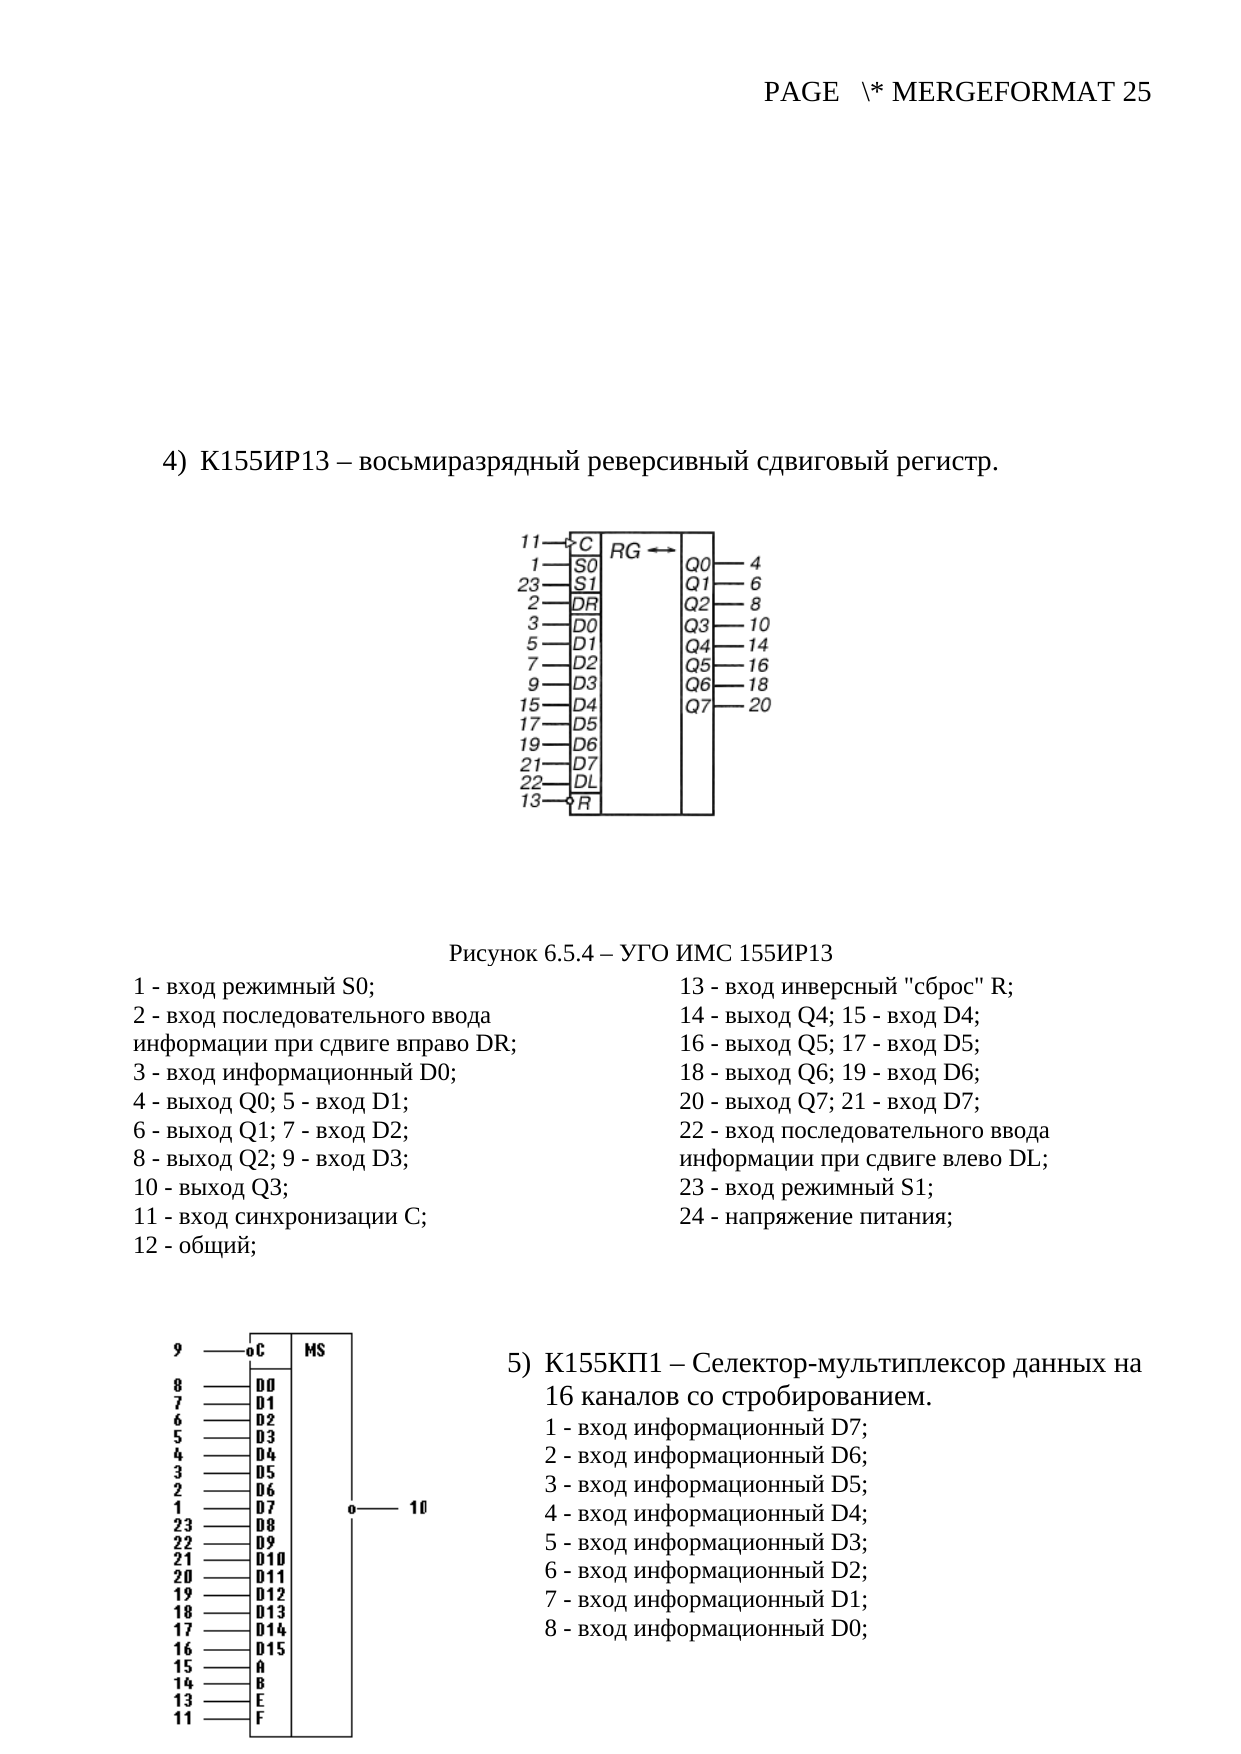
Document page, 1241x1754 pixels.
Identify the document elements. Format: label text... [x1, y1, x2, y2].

list К155КП1 – Селектор-мультиплексор данных на 16 каналов со стробированием. [459, 1345, 1152, 1412]
text 1 - вход режимный S0; 2 - вход последовательного ввода информации при сдвиге вправо DR; 3 - вход информационный D0; 4 - выход Q0; 5 - вход D1; 6 - выход Q1; 7 - вход D2; 8 - выход Q2; 9 - вход D3; 10 - выход Q3; 11 - вход синхронизации С; 12 - общий; 13 - вход инверсный "сброс" R; 14 - выход Q4; 15 - вход D4; 16 - выход Q5; 17 - вход D5; 18 - выход Q6; 19 - вход D6; 20 - выход Q7; 21 - вход D7; 22 - вход последовательного ввода информации при сдвиге влево DL; 23 - вход режимный S1; 24 - напряжение питания; [679, 971, 1152, 1230]
picture [496, 493, 789, 843]
text 1 - вход информационный D7; 2 - вход информационный D6; 3 - вход информационный D5; 4 - вход информационный D4; 5 - вход информационный D3; 6 - вход информационный D2; 7 - вход информационный D1; 8 - вход информационный D0; [459, 1412, 1152, 1642]
list К155ИР13 – восьмиразрядный реверсивный сдвиговый регистр. [162, 443, 1152, 476]
picture [136, 1311, 459, 1752]
text 1 - вход режимный S0; 2 - вход последовательного ввода информации при сдвиге вправо DR; 3 - вход информационный D0; 4 - выход Q0; 5 - вход D1; 6 - выход Q1; 7 - вход D2; 8 - выход Q2; 9 - вход D3; 10 - выход Q3; 11 - вход синхронизации С; 12 - общий; 13 - вход инверсный "сброс" R; 14 - выход Q4; 15 - вход D4; 16 - выход Q5; 17 - вход D5; 18 - выход Q6; 19 - вход D6; 20 - выход Q7; 21 - вход D7; 22 - вход последовательного ввода информации при сдвиге влево DL; 23 - вход режимный S1; 24 - напряжение питания; [133, 971, 605, 1258]
